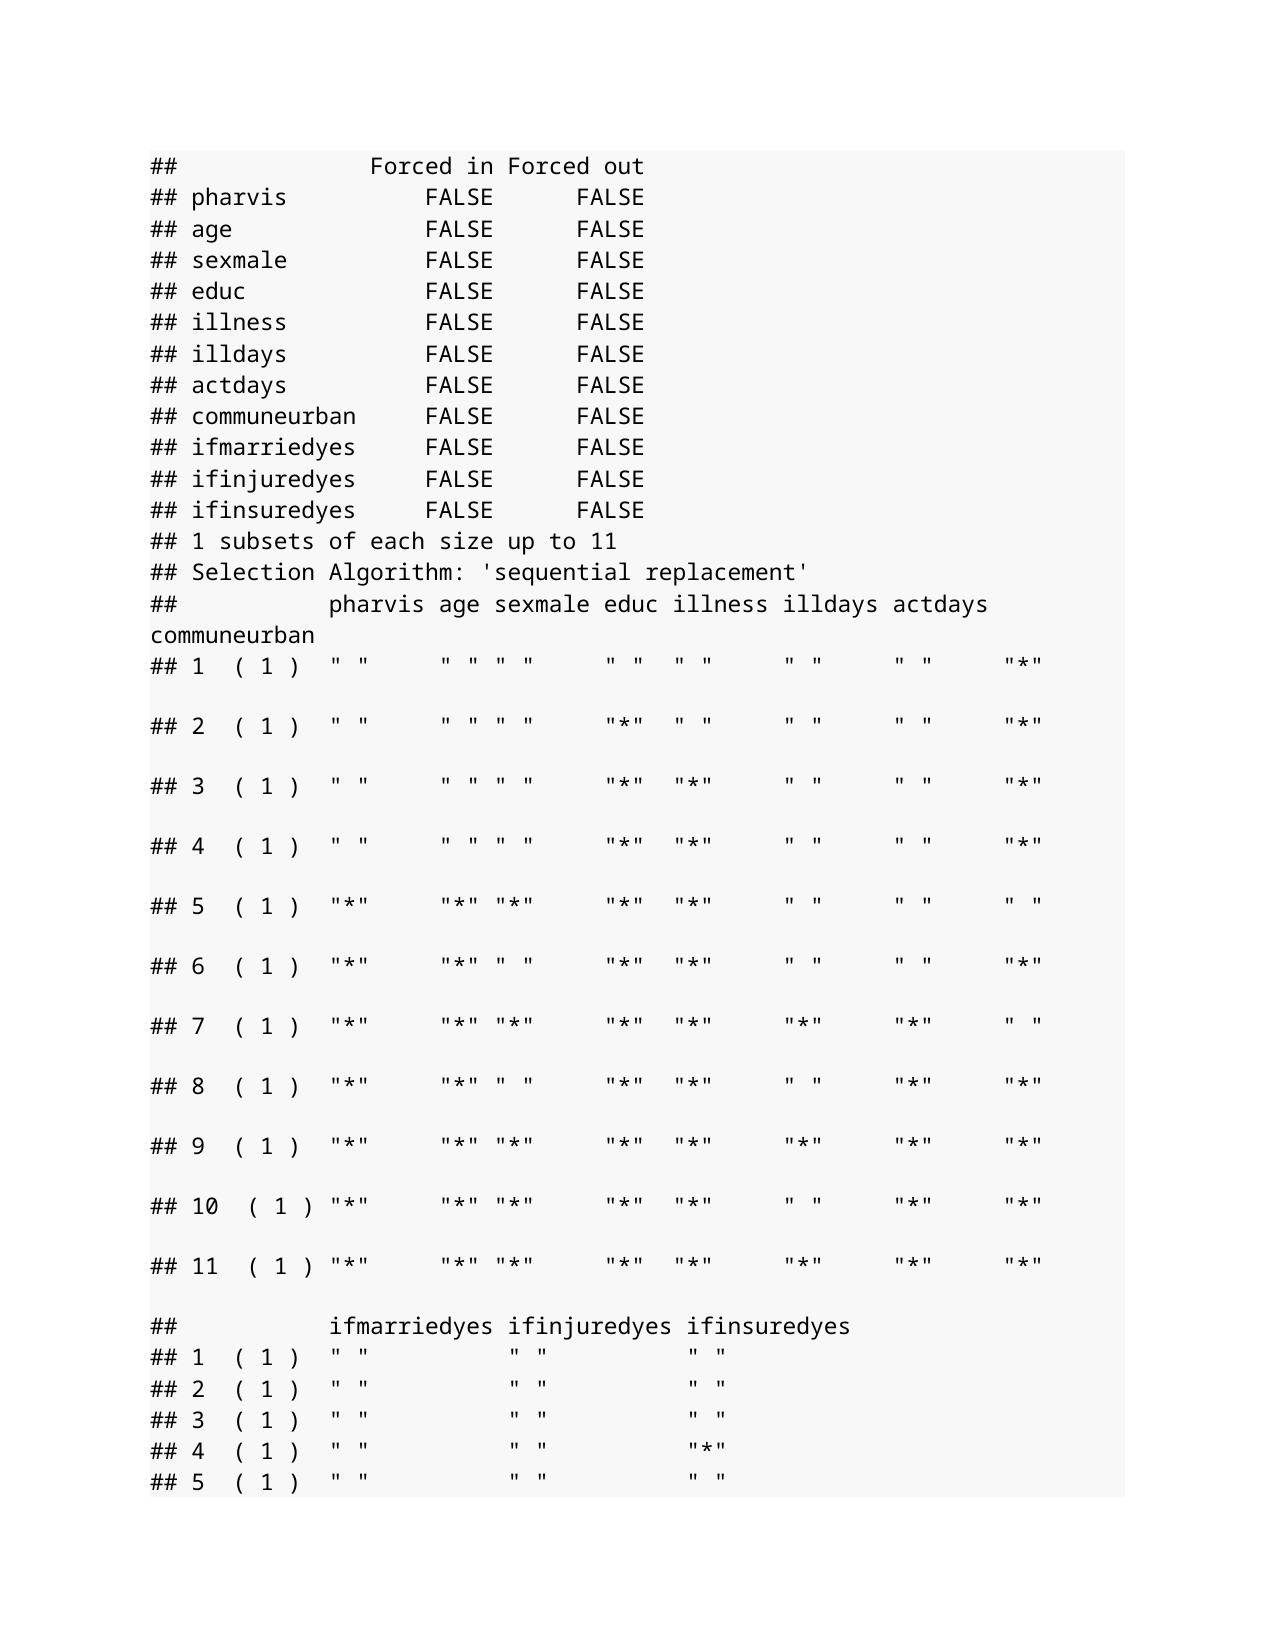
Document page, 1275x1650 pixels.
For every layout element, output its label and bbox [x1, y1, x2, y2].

text [150, 150, 1125, 1497]
